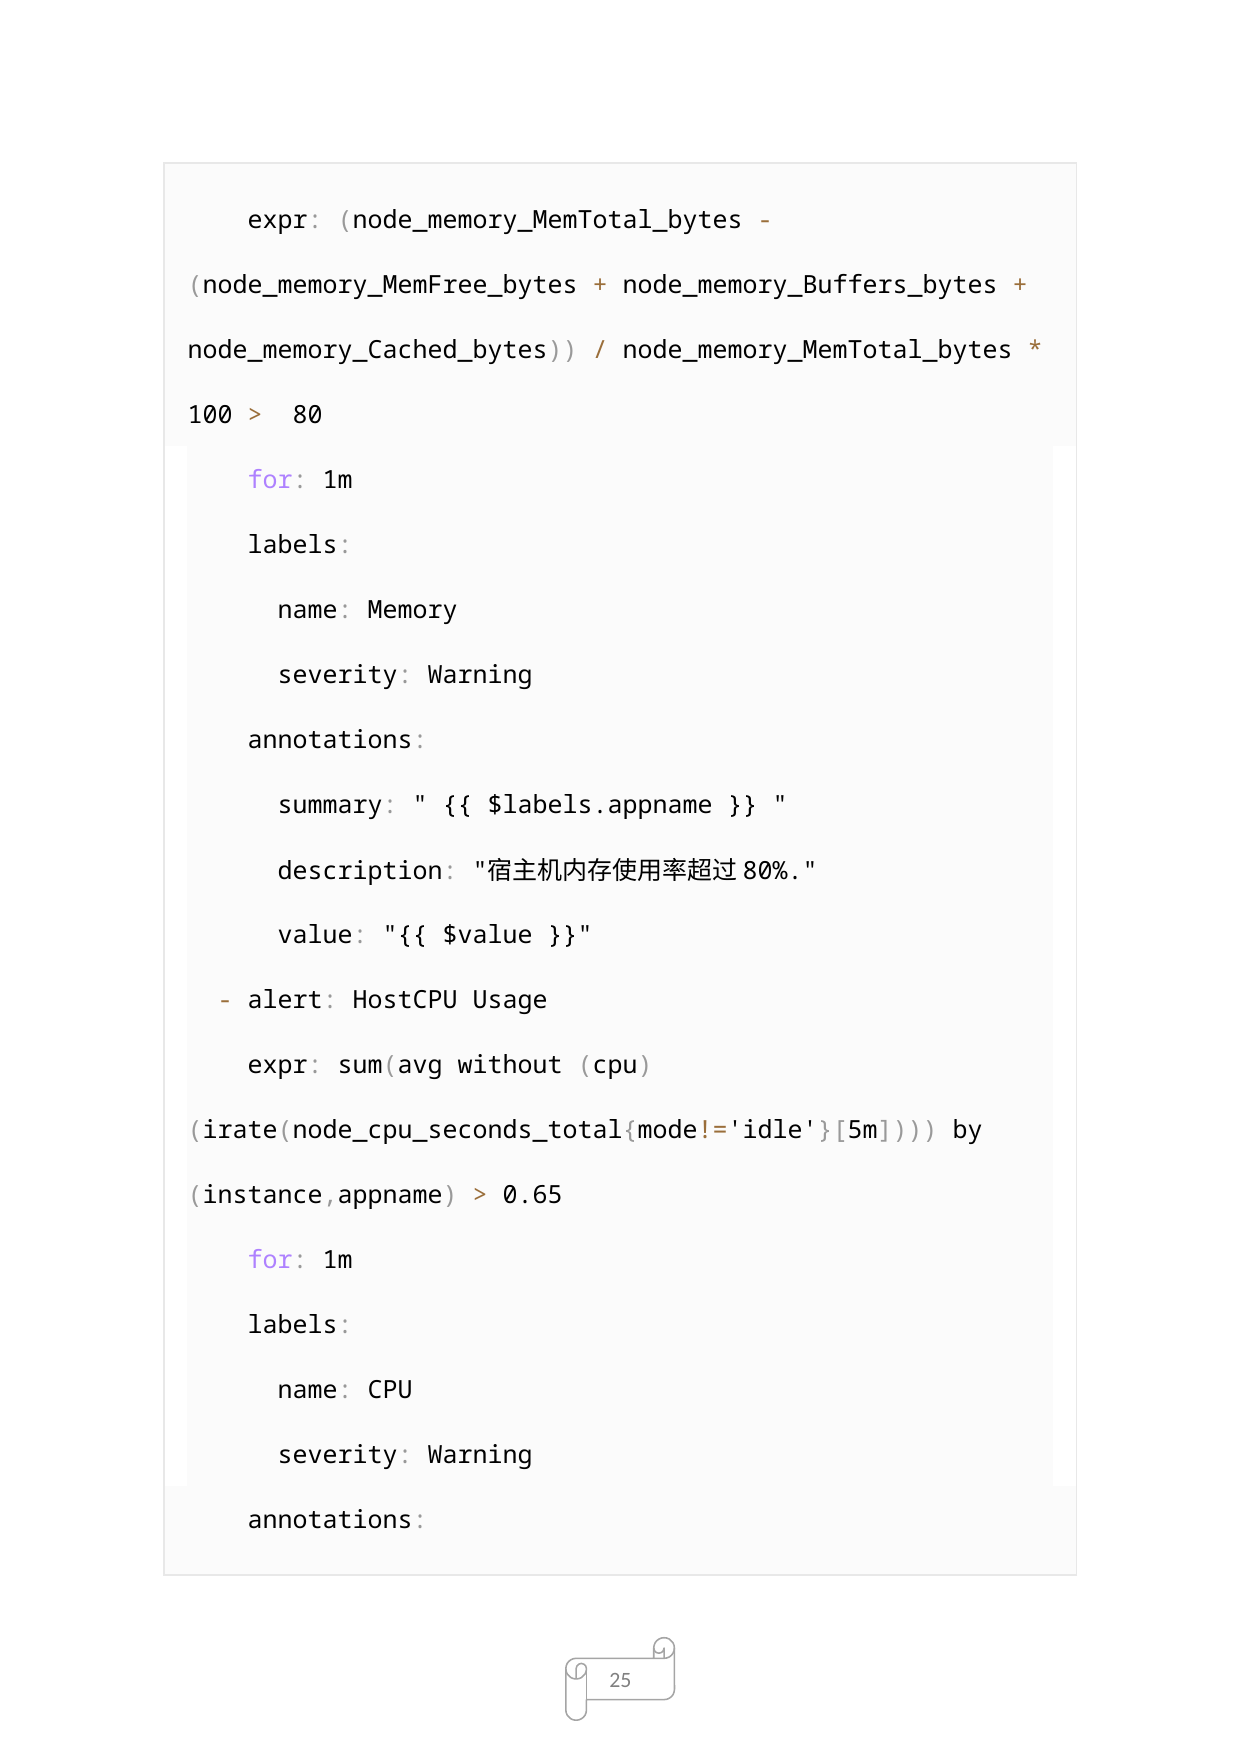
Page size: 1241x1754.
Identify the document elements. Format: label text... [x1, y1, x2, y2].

text value: "{{ $value }}" [187, 901, 1053, 966]
text for: 1m [187, 1226, 1053, 1291]
text summary: " {{ $labels.appname }} " [187, 771, 1053, 836]
text description: "宿主机内存使用率超过80%." [187, 836, 1053, 901]
text severity: Warning [187, 641, 1053, 706]
text severity: Warning [187, 1421, 1053, 1462]
text name: CPU [187, 1356, 1053, 1421]
text labels: [187, 511, 1053, 576]
text - alert: HostCPU Usage [187, 966, 1053, 1031]
text for: 1m [187, 446, 1053, 511]
text annotations: [165, 1462, 1076, 1574]
text expr: (node_memory_MemTotal_bytes - (node_memory_MemFree_bytes + node_memory_Buffers_bytes + node_memory_Cached_bytes)) / node_memory_MemTotal_bytes * 100 > 80 [165, 164, 1076, 446]
text annotations: [187, 706, 1053, 771]
text labels: [187, 1291, 1053, 1356]
text expr: sum(avg without (cpu)(irate(node_cpu_seconds_total{mode!='idle'}[5m]))) by (instance,appname) > 0.65 [187, 1031, 1053, 1226]
text name: Memory [187, 576, 1053, 641]
